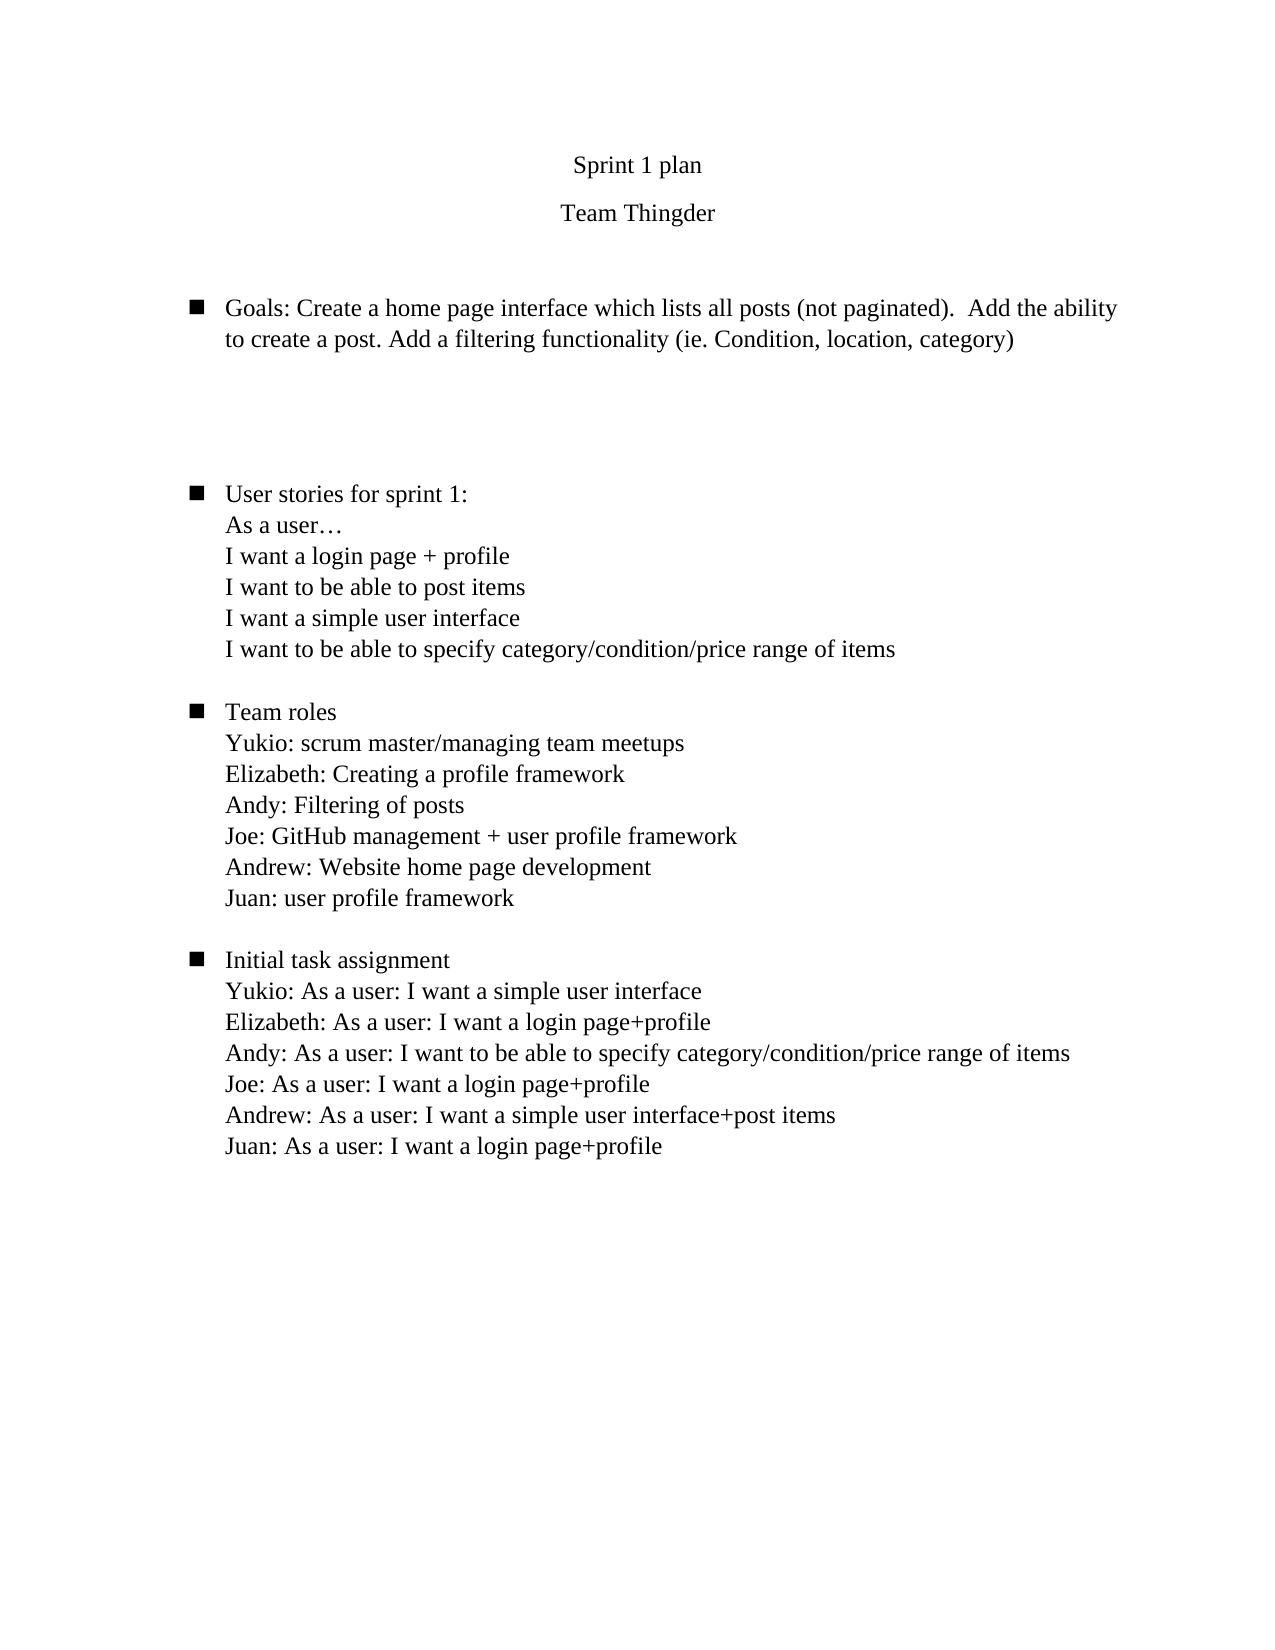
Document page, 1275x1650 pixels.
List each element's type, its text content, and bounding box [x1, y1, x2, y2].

list Juan: user profile framework [225, 883, 1125, 912]
list Joe: As a user: I want a login page+profile [225, 1069, 1125, 1098]
list I want to be able to post items [225, 572, 1125, 601]
list I want a simple user interface [225, 603, 1125, 632]
list Initial task assignment [187, 945, 1125, 974]
list As a user… [225, 510, 1125, 539]
list Andy: As a user: I want to be able to specify category/condition/price range of items [225, 1038, 1125, 1067]
list I want to be able to specify category/condition/price range of items [225, 634, 1125, 663]
text Sprint 1 plan [150, 150, 1125, 179]
list Elizabeth: As a user: I want a login page+profile [225, 1007, 1125, 1036]
list Elizabeth: Creating a profile framework [225, 759, 1125, 787]
list Yukio: scrum master/managing team meetups [225, 728, 1125, 756]
list I want a login page + profile [225, 541, 1125, 570]
list Andrew: Website home page development [225, 852, 1125, 881]
list Team roles [187, 697, 1125, 725]
list Goals: Create a home page interface which lists all posts (not paginated). Add the ability to create a post. Add a filtering functionality (ie. Condition, location, category) [187, 293, 1125, 353]
list User stories for sprint 1: [187, 479, 1125, 508]
list Juan: As a user: I want a login page+profile [225, 1131, 1125, 1160]
list Yukio: As a user: I want a simple user interface [225, 976, 1125, 1005]
list Joe: GitHub management + user profile framework [225, 821, 1125, 849]
list Andy: Filtering of posts [225, 790, 1125, 818]
list Andrew: As a user: I want a simple user interface+post items [225, 1100, 1125, 1129]
text Team Thingder [150, 198, 1125, 226]
